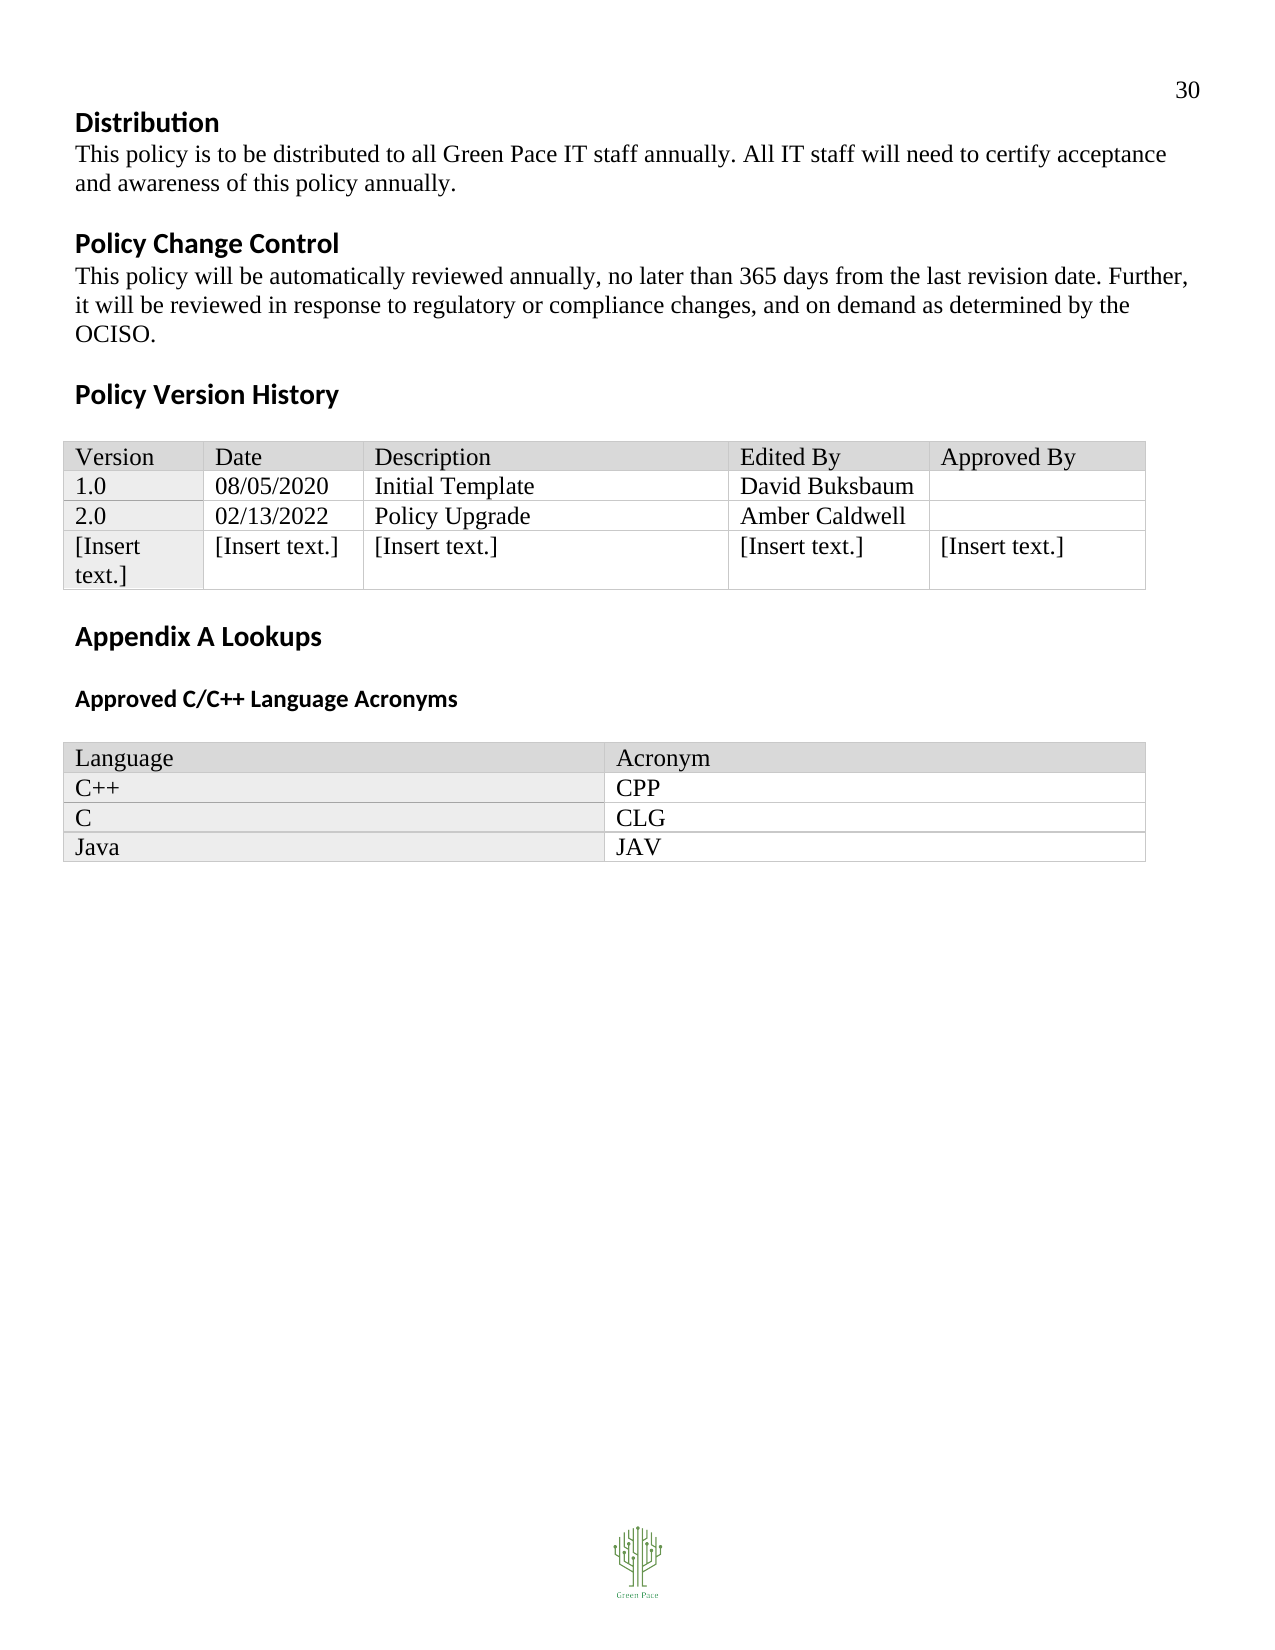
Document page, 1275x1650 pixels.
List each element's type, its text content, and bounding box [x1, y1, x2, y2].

table_cell 1.0 [64, 471, 203, 500]
table_cell [Insert text.] [364, 531, 728, 588]
table_cell 2.0 [64, 501, 203, 530]
subtitle Approved C/C++ Language Acronyms [75, 683, 1200, 713]
table_header Date [204, 442, 363, 470]
table_cell C++ [64, 773, 604, 802]
table_header Version [64, 442, 203, 470]
picture [605, 1521, 670, 1606]
text This policy is to be distributed to all Green Pace IT staff annually. All IT staff will need to certify acceptance and awareness of this policy annually. [75, 139, 1200, 197]
table_cell Amber Caldwell [729, 501, 929, 530]
table_cell 08/05/2020 [204, 471, 363, 500]
table_cell Initial Template [364, 471, 728, 500]
subtitle Policy Version History [75, 376, 1200, 412]
table_cell David Buksbaum [729, 471, 929, 500]
table_cell [930, 501, 1145, 530]
table_cell Java [64, 833, 604, 861]
subtitle Distribution [75, 104, 1200, 139]
table_header Description [364, 442, 728, 470]
table_cell Policy Upgrade [364, 501, 728, 530]
table_header Edited By [729, 442, 929, 470]
table_cell CLG [605, 803, 1145, 831]
table_cell C [64, 803, 604, 831]
table_header Approved By [930, 442, 1145, 470]
table_header Language [64, 743, 604, 772]
table_cell [Insert text.] [729, 531, 929, 588]
table_cell CPP [605, 773, 1145, 802]
table_cell [930, 471, 1145, 500]
table_cell [Insert text.] [204, 531, 363, 588]
table_cell JAV [605, 833, 1145, 861]
table_header Acronym [605, 743, 1145, 772]
table_cell 02/13/2022 [204, 501, 363, 530]
table_cell [Insert text.] [64, 531, 203, 588]
subtitle Policy Change Control [75, 226, 1200, 261]
text This policy will be automatically reviewed annually, no later than 365 days from the last revision date. Further, it will be reviewed in response to regulatory or compliance changes, and on demand as determined by the OCISO. [75, 261, 1200, 347]
table_cell [Insert text.] [930, 531, 1145, 588]
subtitle Appendix A Lookups [75, 618, 1200, 654]
